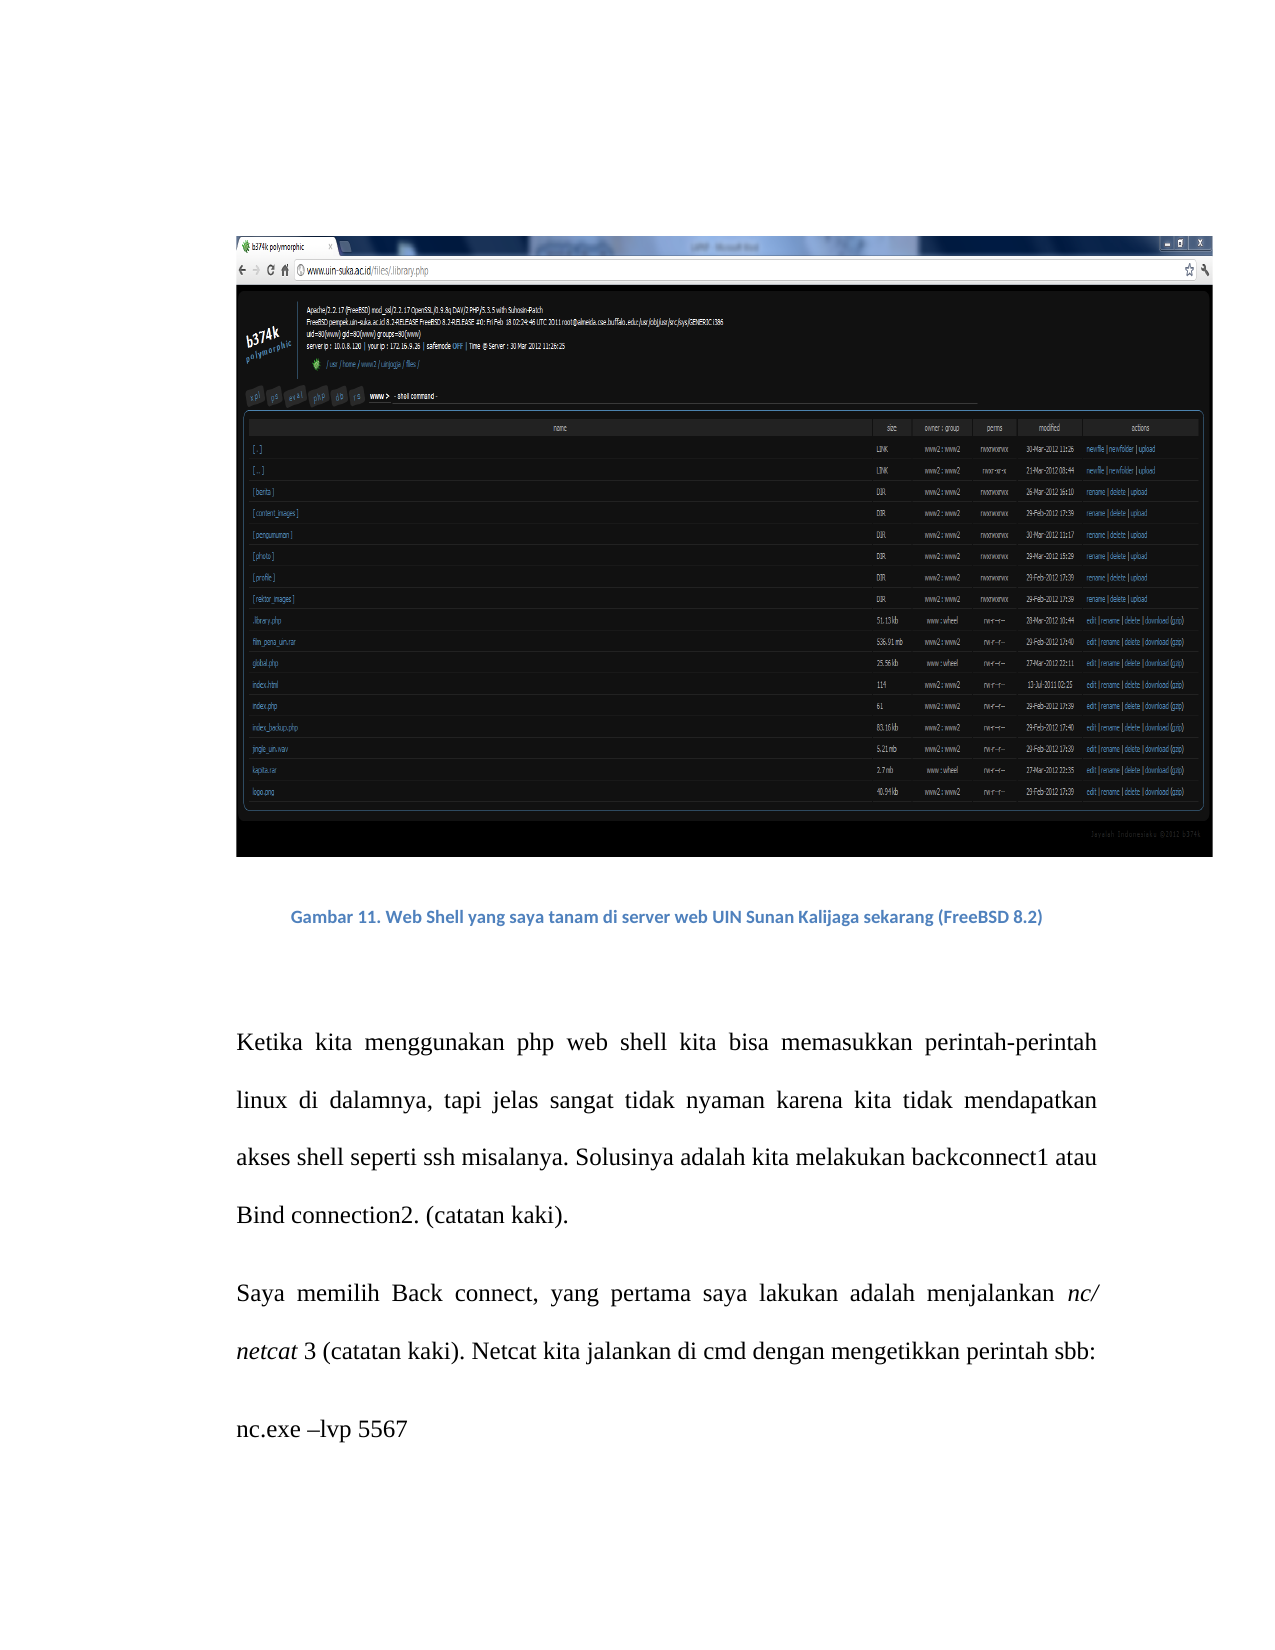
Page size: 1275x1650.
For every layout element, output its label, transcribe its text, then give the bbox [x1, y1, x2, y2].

text Saya memilih Back connect, yang pertama saya lakukan adalah menjalankan nc/ netcat 3 (catatan kaki). Netcat kita jalankan di cmd dengan mengetikkan perintah sbb: [236, 1278, 1098, 1364]
text Gambar 11. Web Shell yang saya tanam di server web UIN Sunan Kalijaga sekarang (FreeBSD 8.2) [236, 905, 1098, 928]
picture [236, 236, 1213, 857]
text Ketika kita menggunakan php web shell kita bisa memasukkan perintah-perintah linux di dalamnya, tapi jelas sangat tidak nyaman karena kita tidak mendapatkan akses shell seperti ssh misalanya. Solusinya adalah kita melakukan backconnect1 atau Bind connection2. (catatan kaki). [236, 1027, 1098, 1229]
text nc.exe –lvp 5567 [236, 1414, 1098, 1443]
